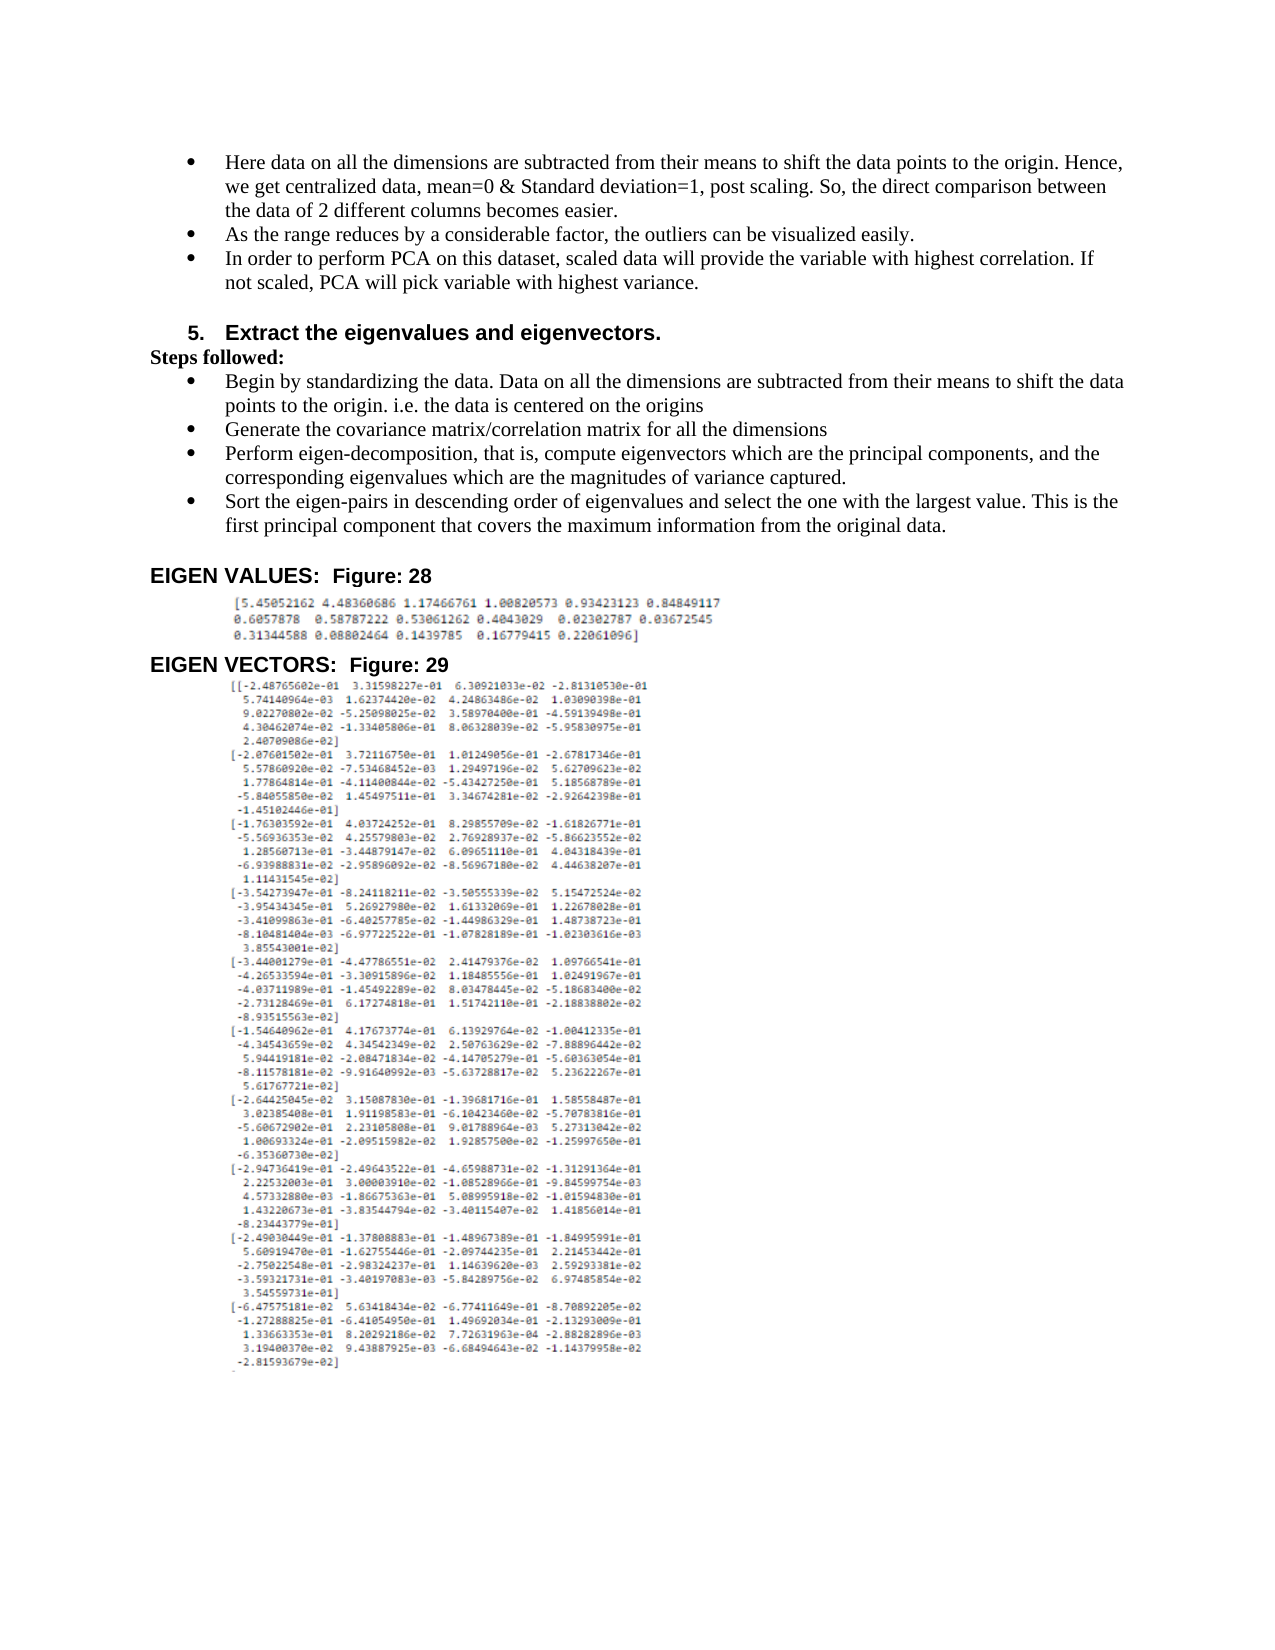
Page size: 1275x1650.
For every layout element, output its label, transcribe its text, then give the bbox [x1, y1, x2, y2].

text EIGEN VECTORS: Figure: 29 [150, 652, 1125, 677]
list Extract the eigenvalues and eigenvectors. [187, 319, 1125, 345]
list Here data on all the dimensions are subtracted from their means to shift the data points to the origin. Hence, we get centralized data, mean=0 & Standard deviation=1, post scaling. So, the direct comparison between the data of 2 different columns becomes easier. [187, 150, 1125, 222]
list Begin by standardizing the data. Data on all the dimensions are subtracted from their means to shift the data points to the origin. i.e. the data is centered on the origins [187, 369, 1125, 417]
picture [225, 587, 738, 653]
list Perform eigen-decomposition, that is, compute eigenvectors which are the principal components, and the corresponding eigenvalues which are the magnitudes of variance captured. [187, 441, 1125, 489]
list Sort the eigen-pairs in descending order of eigenvalues and select the one with the largest value. This is the first principal component that covers the maximum information from the original data. [187, 489, 1125, 537]
text Steps followed: [150, 345, 1125, 369]
text EIGEN VALUES: Figure: 28 [150, 562, 1125, 588]
list In order to perform PCA on this dataset, scaled data will provide the variable with highest correlation. If not scaled, PCA will pick variable with highest variance. [187, 246, 1125, 294]
list Generate the covariance matrix/correlation matrix for all the dimensions [187, 417, 1125, 441]
list As the range reduces by a considerable factor, the outliers can be visualized easily. [187, 222, 1125, 246]
picture [225, 677, 657, 1372]
